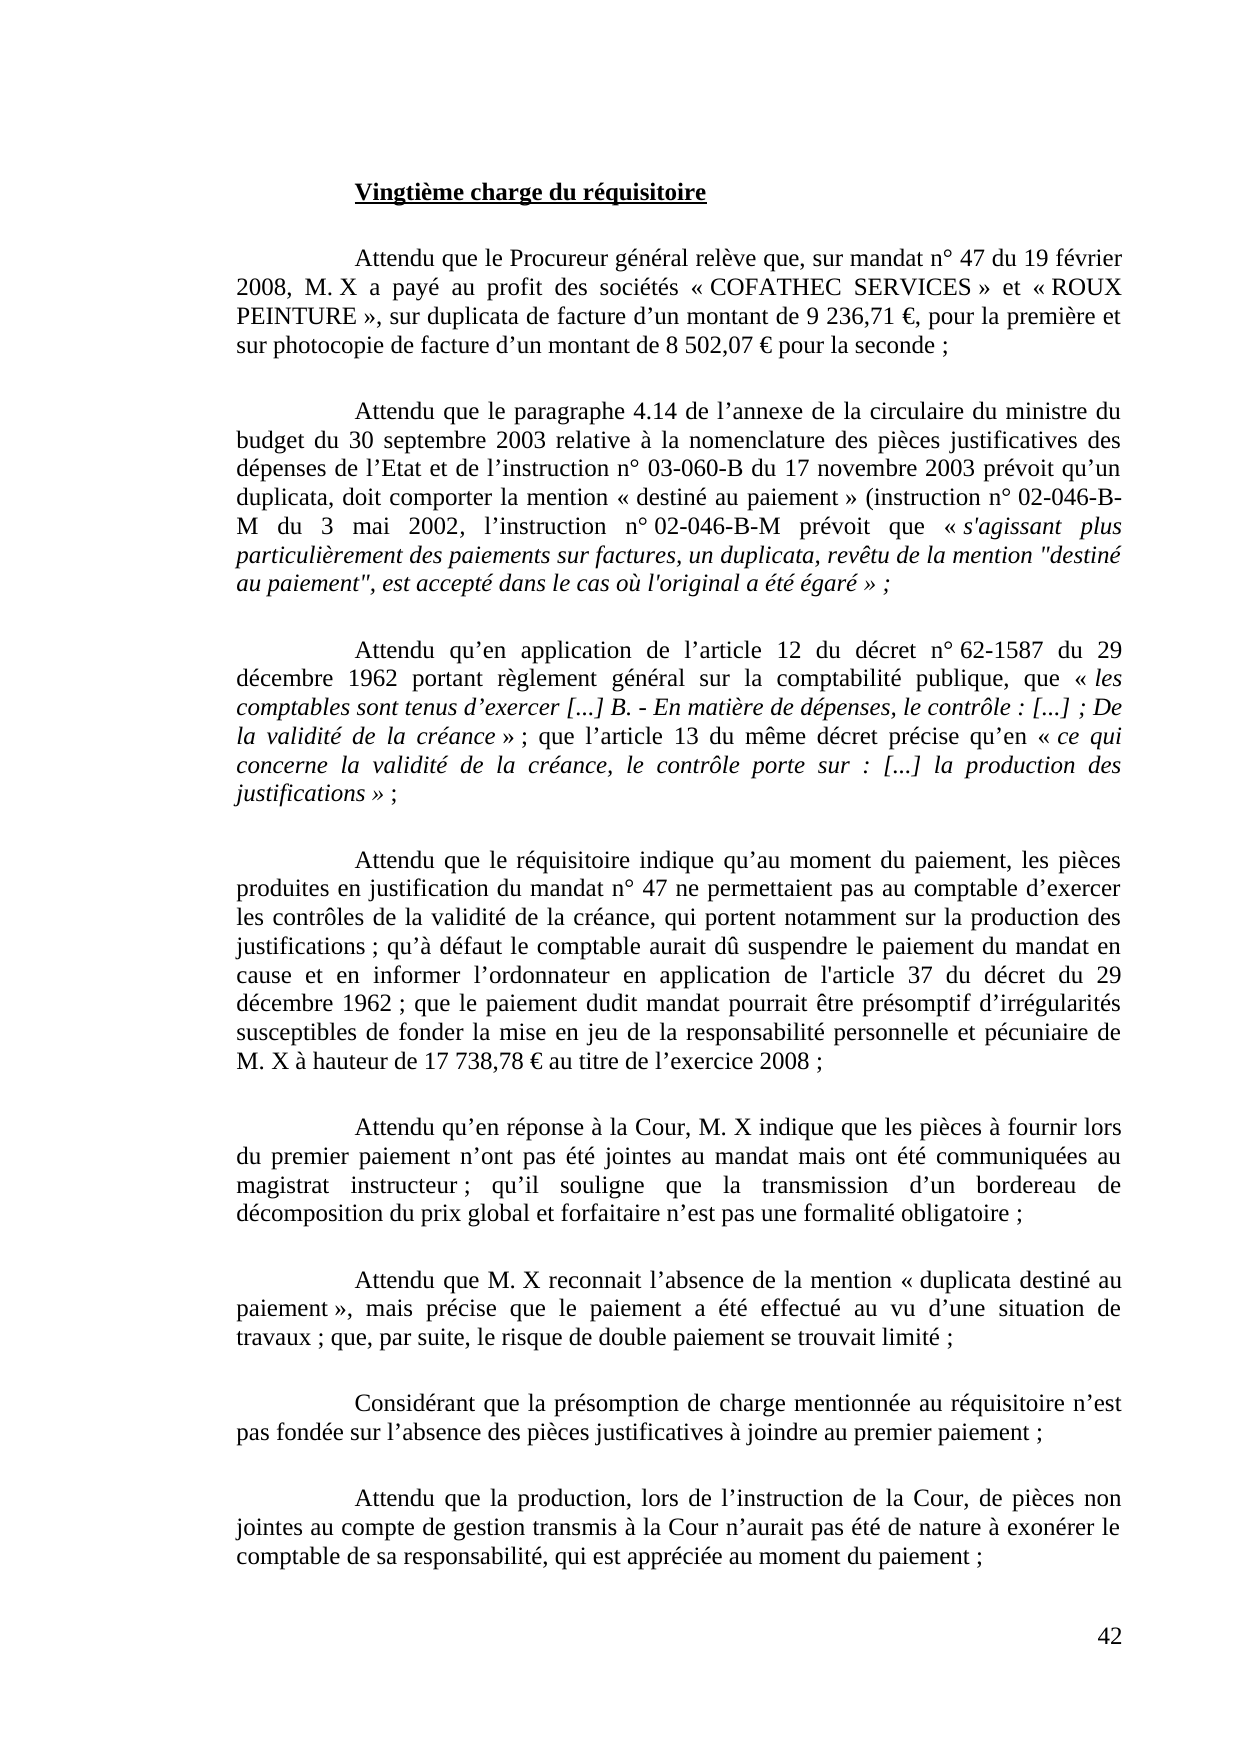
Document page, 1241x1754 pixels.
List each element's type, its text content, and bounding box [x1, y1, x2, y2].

text Attendu qu’en réponse à la Cour, M. X indique que les pièces à fournir lors du premier paiement n’ont pas été jointes au mandat mais ont été communiquées au magistrat instructeur ; qu’il souligne que la transmission d’un bordereau de décomposition du prix global et forfaitaire n’est pas une formalité obligatoire ; [236, 1112, 1122, 1227]
text Attendu que le Procureur général relève que, sur mandat n° 47 du 19 février 2008, M. X a payé au profit des sociétés « COFATHEC SERVICES » et « ROUX PEINTURE », sur duplicata de facture d’un montant de 9 236,71 €, pour la première et sur photocopie de facture d’un montant de 8 502,07 € pour la seconde ; [236, 243, 1122, 358]
text Attendu que le paragraphe 4.14 de l’annexe de la circulaire du ministre du budget du 30 septembre 2003 relative à la nomenclature des pièces justificatives des dépenses de l’Etat et de l’instruction n° 03-060-B du 17 novembre 2003 prévoit qu’un duplicata, doit comporter la mention « destiné au paiement » (instruction n° 02-046-B-M du 3 mai 2002, l’instruction n° 02-046-B-M prévoit que « s'agissant plus particulièrement des paiements sur factures, un duplicata, revêtu de la mention "destiné au paiement", est accepté dans le cas où l'original a été égaré » ; [236, 396, 1122, 597]
text Attendu que le réquisitoire indique qu’au moment du paiement, les pièces produites en justification du mandat n° 47 ne permettaient pas au comptable d’exercer les contrôles de la validité de la créance, qui portent notamment sur la production des justifications ; qu’à défaut le comptable aurait dû suspendre le paiement du mandat en cause et en informer l’ordonnateur en application de l'article 37 du décret du 29 décembre 1962 ; que le paiement dudit mandat pourrait être présomptif d’irrégularités susceptibles de fonder la mise en jeu de la responsabilité personnelle et pécuniaire de M. X à hauteur de 17 738,78 € au titre de l’exercice 2008 ; [236, 845, 1122, 1075]
text Considérant que la présomption de charge mentionnée au réquisitoire n’est pas fondée sur l’absence des pièces justificatives à joindre au premier paiement ; [236, 1388, 1122, 1446]
text Vingtième charge du réquisitoire [236, 177, 1122, 206]
text Attendu que M. X reconnait l’absence de la mention « duplicata destiné au paiement », mais précise que le paiement a été effectué au vu d’une situation de travaux ; que, par suite, le risque de double paiement se trouvait limité ; [236, 1265, 1122, 1351]
text Attendu que la production, lors de l’instruction de la Cour, de pièces non jointes au compte de gestion transmis à la Cour n’aurait pas été de nature à exonérer le comptable de sa responsabilité, qui est appréciée au moment du paiement ; [236, 1483, 1122, 1570]
text Attendu qu’en application de l’article 12 du décret n° 62-1587 du 29 décembre 1962 portant règlement général sur la comptabilité publique, que « les comptables sont tenus d’exercer [...] B. - En matière de dépenses, le contrôle : [...] ; De la validité de la créance » ; que l’article 13 du même décret précise qu’en « ce qui concerne la validité de la créance, le contrôle porte sur : [...] la production des justifications » ; [236, 635, 1122, 807]
